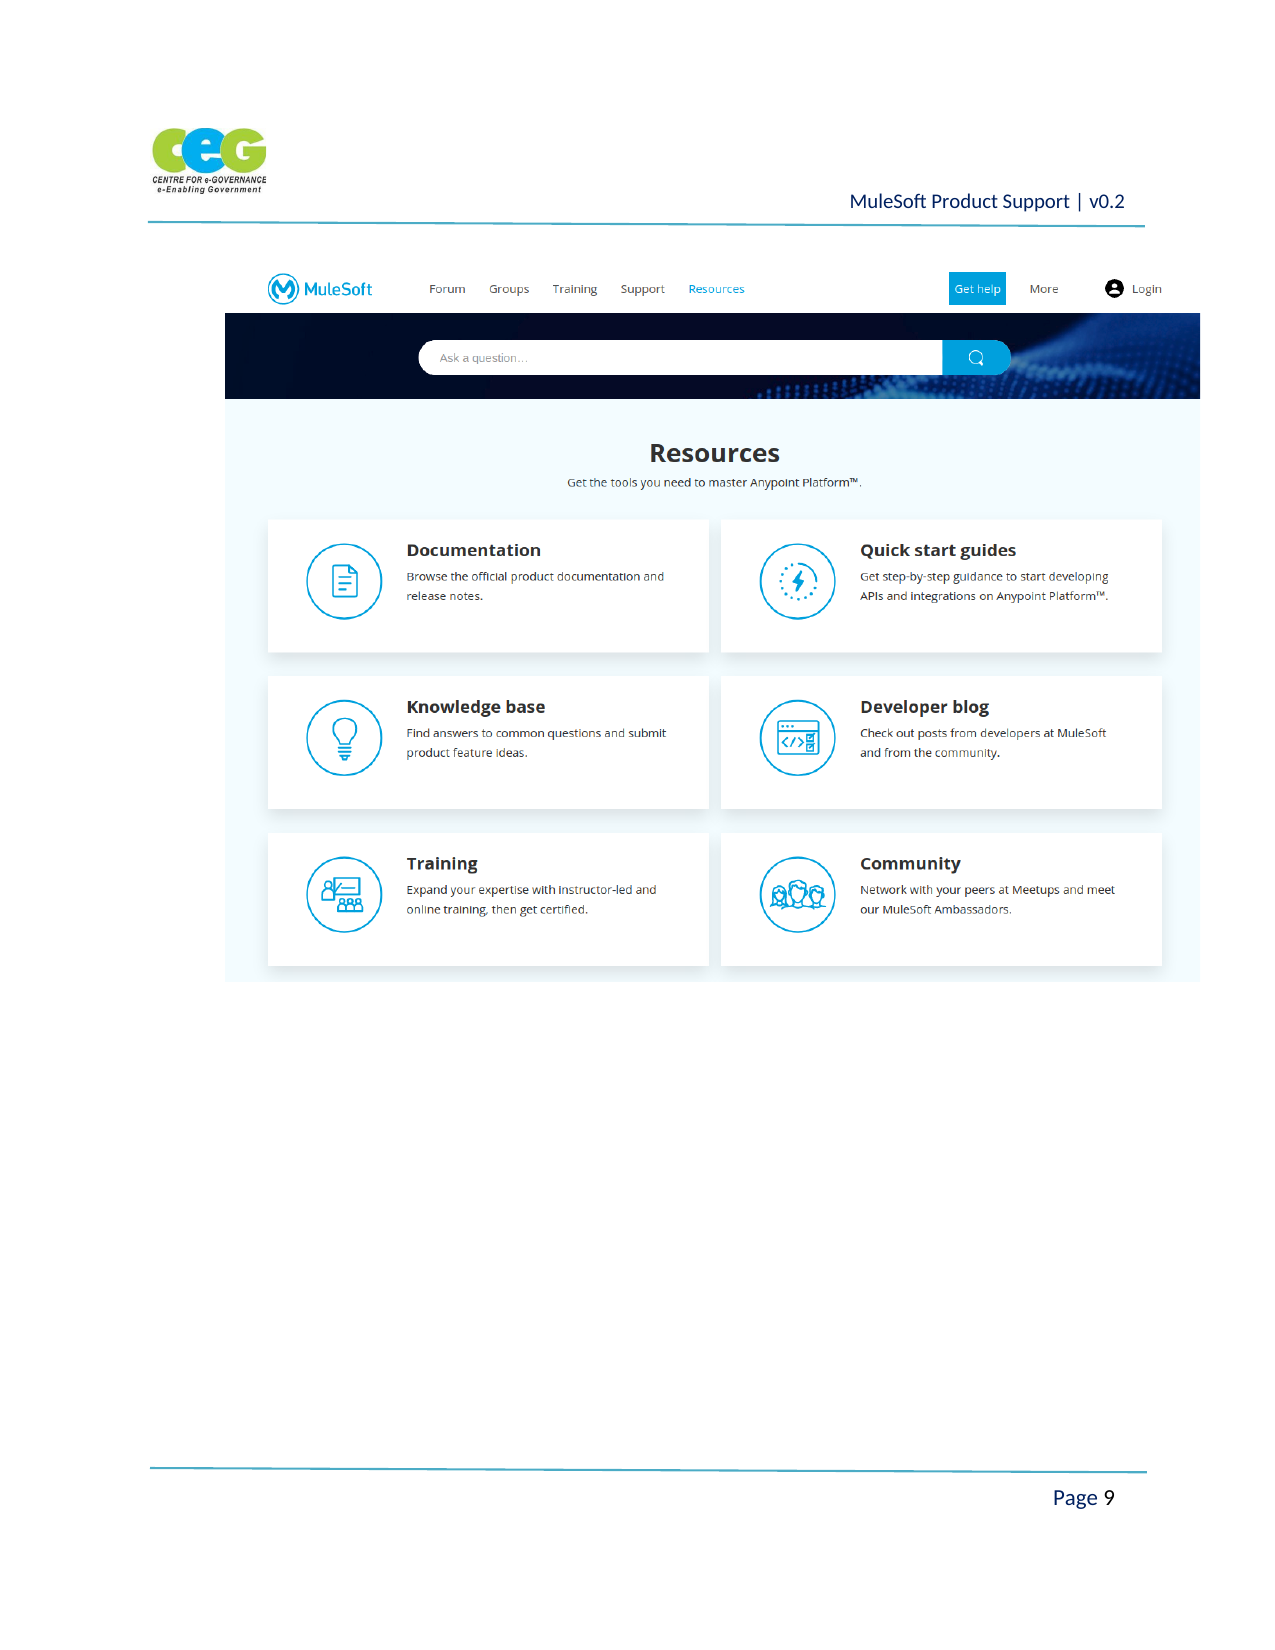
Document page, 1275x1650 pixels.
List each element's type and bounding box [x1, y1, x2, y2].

picture [225, 266, 1200, 982]
picture [202, 139, 210, 145]
picture [150, 128, 267, 194]
